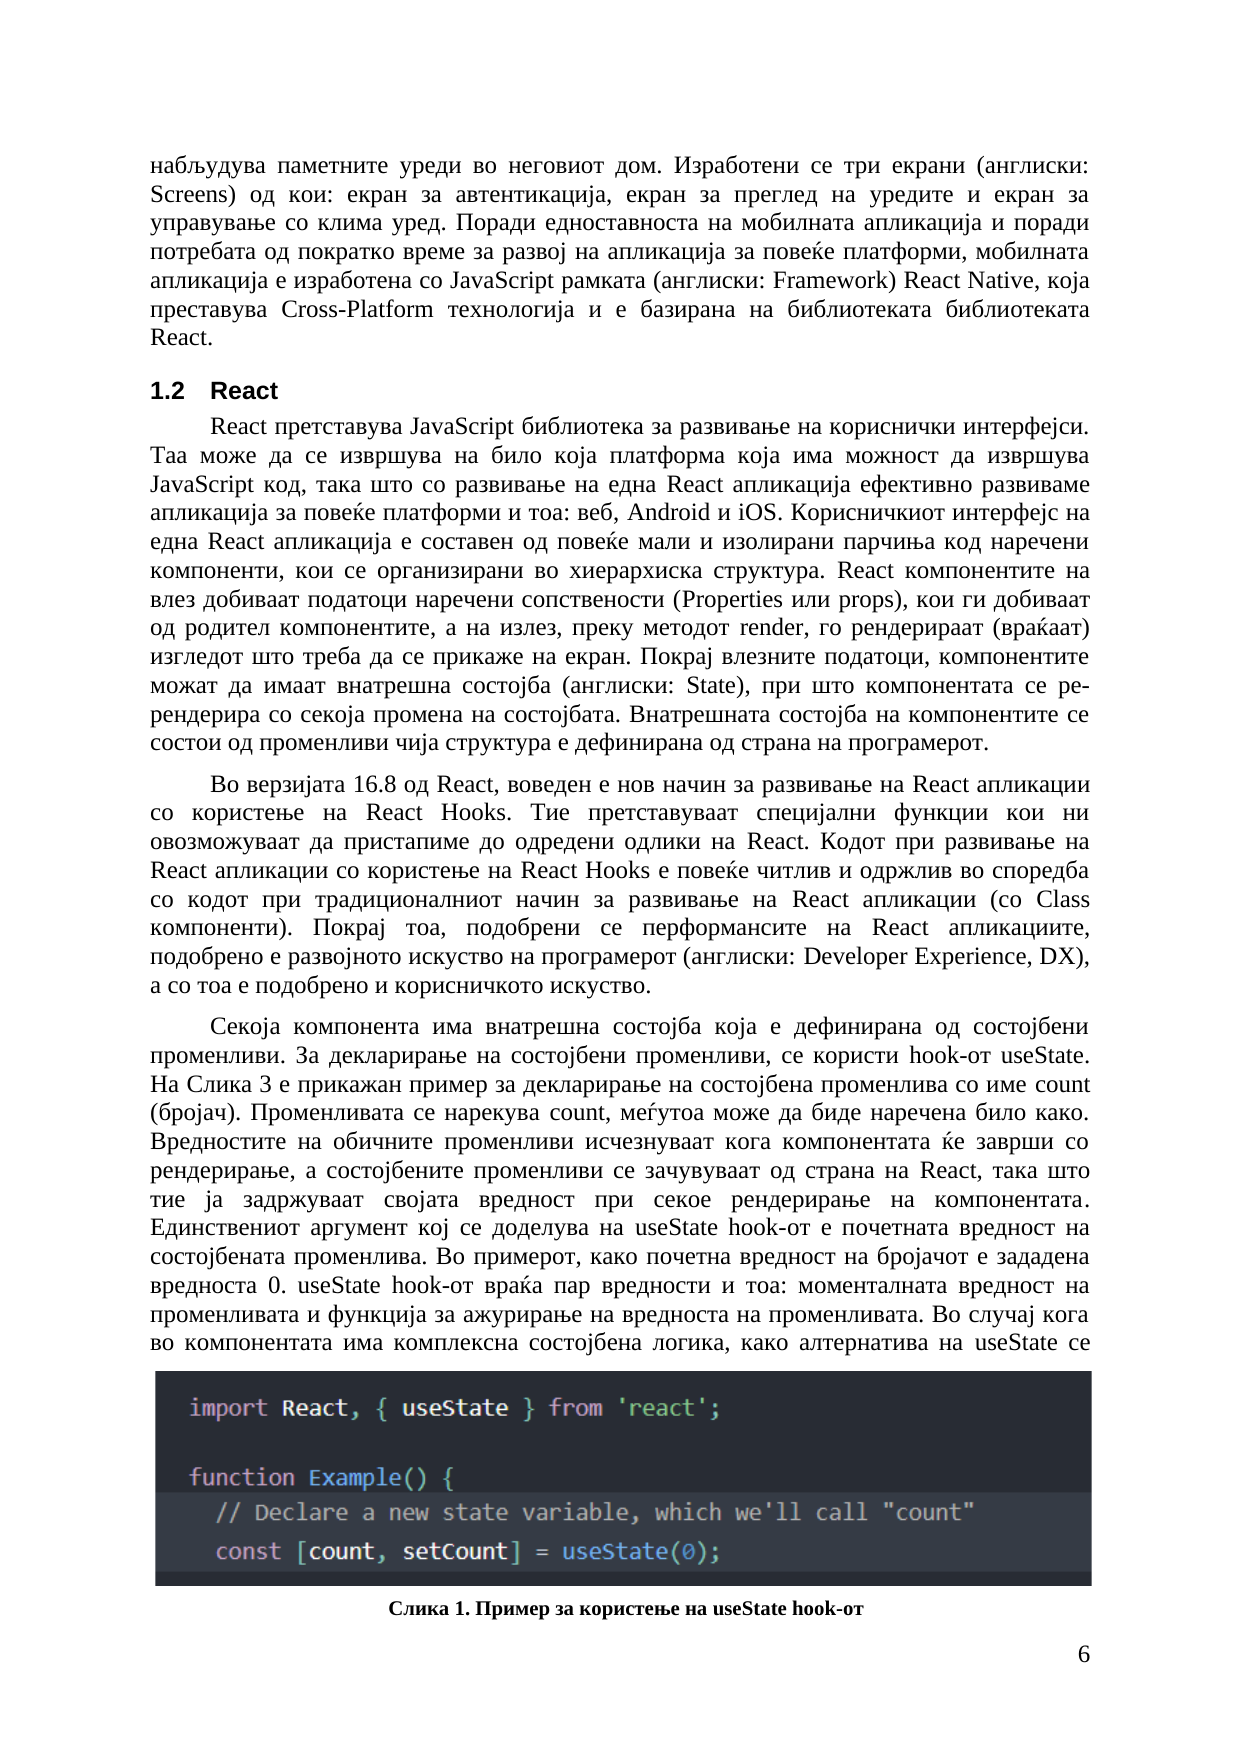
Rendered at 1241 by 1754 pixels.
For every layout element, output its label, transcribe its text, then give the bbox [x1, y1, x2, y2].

picture [155, 1371, 1093, 1586]
text Во верзијата 16.8 од React, воведен е нов начин за развивање на React апликации со користење на React Hooks. Тие претставуваат специјални функции кои ни овозможуваат да пристапиме до одредени одлики на React. Кодот при развивање на React апликации со користење на React Hooks е повеќе читлив и одржлив во споредба со кодот при традиционалниот начин за развивање на React апликации (со Class компоненти). Покрај тоа, подобрени се перформансите на React апликациите, подобрено е развојното искуство на програмерот (англиски: Developer Experience, DX), а со тоа е подобрено и корисничкото искуство. [150, 769, 1090, 999]
subtitle React [150, 376, 1090, 405]
text React претставува JavaScript библиотека за развивање на кориснички интерфејси. Таа може да се извршува на било која платформа која има можност да извршува JavaScript код, така што со развивање на една React апликација ефективно развиваме апликација за повеќе платформи и тоа: веб, Android и iOS. Корисничкиот интерфејс на една React апликација е составен од повеќе мали и изолирани парчиња код наречени компоненти, кои се организирани во хиерархиска структура. React компонентите на влез добиваат податоци наречени сопствености (Properties или props), кои ги добиваат од родител компонентите, а на излез, преку методот render, го рендерираат (враќаат) изгледот што треба да се прикаже на екран. Покрај влезните податоци, компонентите можат да имаат внатрешна состојба (англиски: State), при што компонентата се ре-рендерира со секоја промена на состојбата. Внатрешната состојба на компонентите се состои од променливи чија структура е дефинирана од страна на програмерот. [150, 411, 1090, 756]
